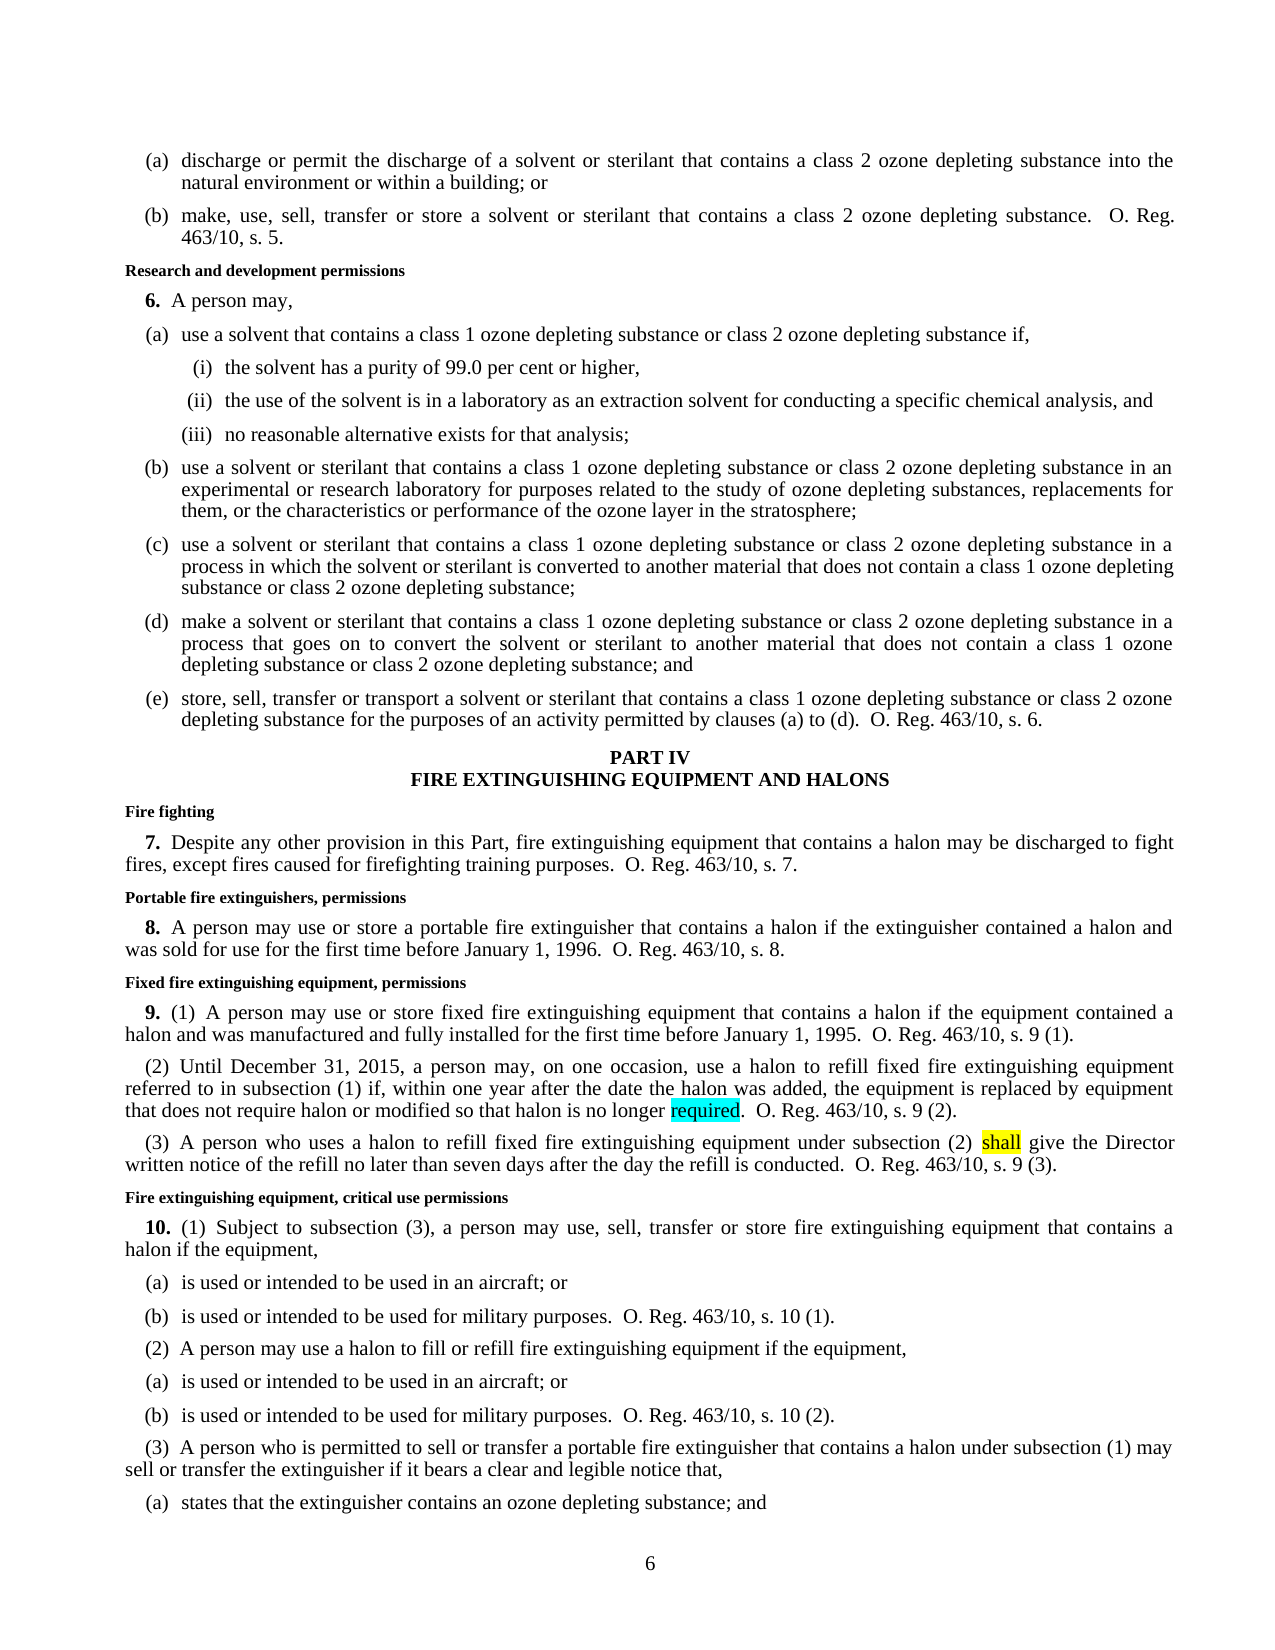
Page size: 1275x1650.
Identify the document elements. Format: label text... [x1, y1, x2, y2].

text Fire extinguishing equipment, critical use permissions [125, 1188, 1175, 1207]
text (a) use a solvent that contains a class 1 ozone depleting substance or class 2 ozone depleting substance if, [125, 324, 1175, 345]
text Part IV fire extinguishing equipment and Halons [125, 747, 1175, 790]
text (3) A person who uses a halon to refill fixed fire extinguishing equipment under subsection (2) shall give the Director written notice of the refill no later than seven days after the day the refill is conducted. O. Reg. 463/10, s. 9 (3). [125, 1132, 1175, 1176]
text (e) store, sell, transfer or transport a solvent or sterilant that contains a class 1 ozone depleting substance or class 2 ozone depleting substance for the purposes of an activity permitted by clauses (a) to (d). O. Reg. 463/10, s. 6. [125, 688, 1175, 731]
text 10. (1) Subject to subsection (3), a person may use, sell, transfer or store fire extinguishing equipment that contains a halon if the equipment, [125, 1217, 1175, 1261]
text (3) A person who is permitted to sell or transfer a portable fire extinguisher that contains a halon under subsection (1) may sell or transfer the extinguisher if it bears a clear and legible notice that, [125, 1437, 1175, 1480]
text Fire fighting [125, 803, 1175, 822]
text (iii) no reasonable alternative exists for that analysis; [125, 424, 1175, 445]
text (d) make a solvent or sterilant that contains a class 1 ozone depleting substance or class 2 ozone depleting substance in a process that goes on to convert the solvent or sterilant to another material that does not contain a class 1 ozone depleting substance or class 2 ozone depleting substance; and [125, 611, 1175, 676]
text (b) is used or intended to be used for military purposes. O. Reg. 463/10, s. 10 (2). [125, 1404, 1175, 1426]
text Research and development permissions [125, 261, 1175, 280]
text 9. (1) A person may use or store fixed fire extinguishing equipment that contains a halon if the equipment contained a halon and was manufactured and fully installed for the first time before January 1, 1995. O. Reg. 463/10, s. 9 (1). [125, 1002, 1175, 1046]
text (a) states that the extinguisher contains an ozone depleting substance; and [125, 1492, 1175, 1514]
text (i) the solvent has a purity of 99.0 per cent or higher, [125, 357, 1175, 379]
text (ii) the use of the solvent is in a laboratory as an extraction solvent for conducting a specific chemical analysis, and [125, 390, 1175, 412]
text 6. A person may, [125, 290, 1175, 312]
text (2) Until December 31, 2015, a person may, on one occasion, use a halon to refill fixed fire extinguishing equipment referred to in subsection (1) if, within one year after the date the halon was added, the equipment is replaced by equipment that does not require halon or modified so that halon is no longer required. O. Reg. 463/10, s. 9 (2). [125, 1056, 1175, 1122]
text 8. A person may use or store a portable fire extinguisher that contains a halon if the extinguisher contained a halon and was sold for use for the first time before January 1, 1996. O. Reg. 463/10, s. 8. [125, 917, 1175, 961]
text (a) is used or intended to be used in an aircraft; or [125, 1371, 1175, 1393]
text (b) use a solvent or sterilant that contains a class 1 ozone depleting substance or class 2 ozone depleting substance in an experimental or research laboratory for purposes related to the study of ozone depleting substances, replacements for them, or the characteristics or performance of the ozone layer in the stratosphere; [125, 457, 1175, 522]
text (a) is used or intended to be used in an aircraft; or [125, 1272, 1175, 1294]
text Portable fire extinguishers, permissions [125, 888, 1175, 907]
text (a) discharge or permit the discharge of a solvent or sterilant that contains a class 2 ozone depleting substance into the natural environment or within a building; or [125, 150, 1175, 193]
text (2) A person may use a halon to fill or refill fire extinguishing equipment if the equipment, [125, 1338, 1175, 1360]
text 7. Despite any other provision in this Part, fire extinguishing equipment that contains a halon may be discharged to fight fires, except fires caused for firefighting training purposes. O. Reg. 463/10, s. 7. [125, 832, 1175, 876]
text (c) use a solvent or sterilant that contains a class 1 ozone depleting substance or class 2 ozone depleting substance in a process in which the solvent or sterilant is converted to another material that does not contain a class 1 ozone depleting substance or class 2 ozone depleting substance; [125, 534, 1175, 599]
text (b) make, use, sell, transfer or store a solvent or sterilant that contains a class 2 ozone depleting substance. O. Reg. 463/10, s. 5. [125, 205, 1175, 249]
text Fixed fire extinguishing equipment, permissions [125, 973, 1175, 992]
text (b) is used or intended to be used for military purposes. O. Reg. 463/10, s. 10 (1). [125, 1306, 1175, 1327]
